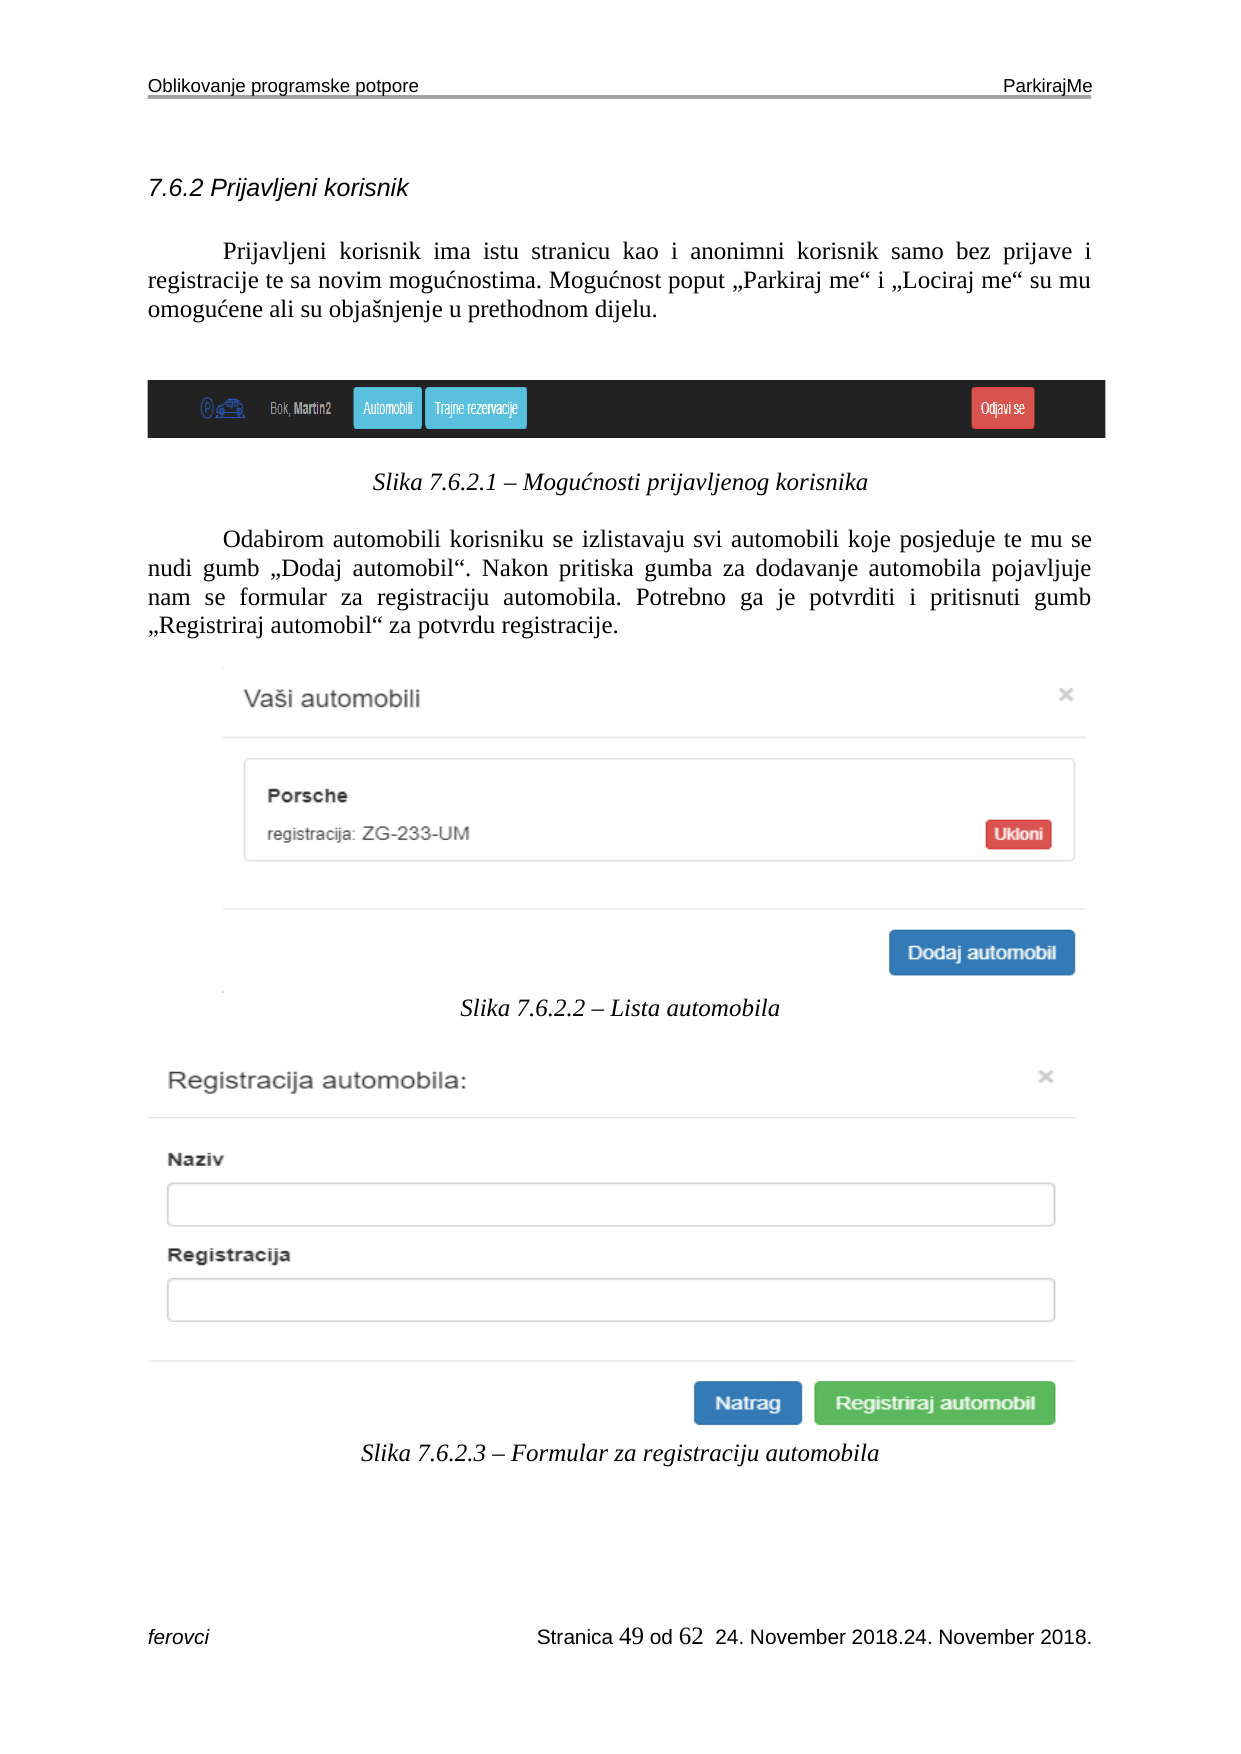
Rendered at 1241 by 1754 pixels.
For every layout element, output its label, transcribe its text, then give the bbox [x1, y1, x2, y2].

subtitle 7.6.2 Prijavljeni korisnik [148, 173, 1093, 201]
text Slika 7.6.2.2 – Lista automobila [148, 993, 1093, 1022]
picture [147, 95, 1092, 99]
text Slika 7.6.2.1 – Mogućnosti prijavljenog korisnika [148, 467, 1093, 495]
picture [147, 380, 1106, 438]
picture [222, 667, 1087, 993]
text Odabirom automobili korisniku se izlistavaju svi automobili koje posjeduje te mu se nudi gumb „Dodaj automobil“. Nakon pritiska gumba za dodavanje automobila pojavljuje nam se formular za registraciju automobila. Potrebno ga je potvrditi i pritisnuti gumb „Registriraj automobil“ za potvrdu registracije. [148, 524, 1093, 639]
picture [147, 1050, 1076, 1438]
text Prijavljeni korisnik ima istu stranicu kao i anonimni korisnik samo bez prijave i registracije te sa novim mogućnostima. Mogućnost poput „Parkiraj me“ i „Lociraj me“ su mu omogućene ali su objašnjenje u prethodnom dijelu. [148, 236, 1093, 323]
text Slika 7.6.2.3 – Formular za registraciju automobila [148, 1438, 1093, 1467]
